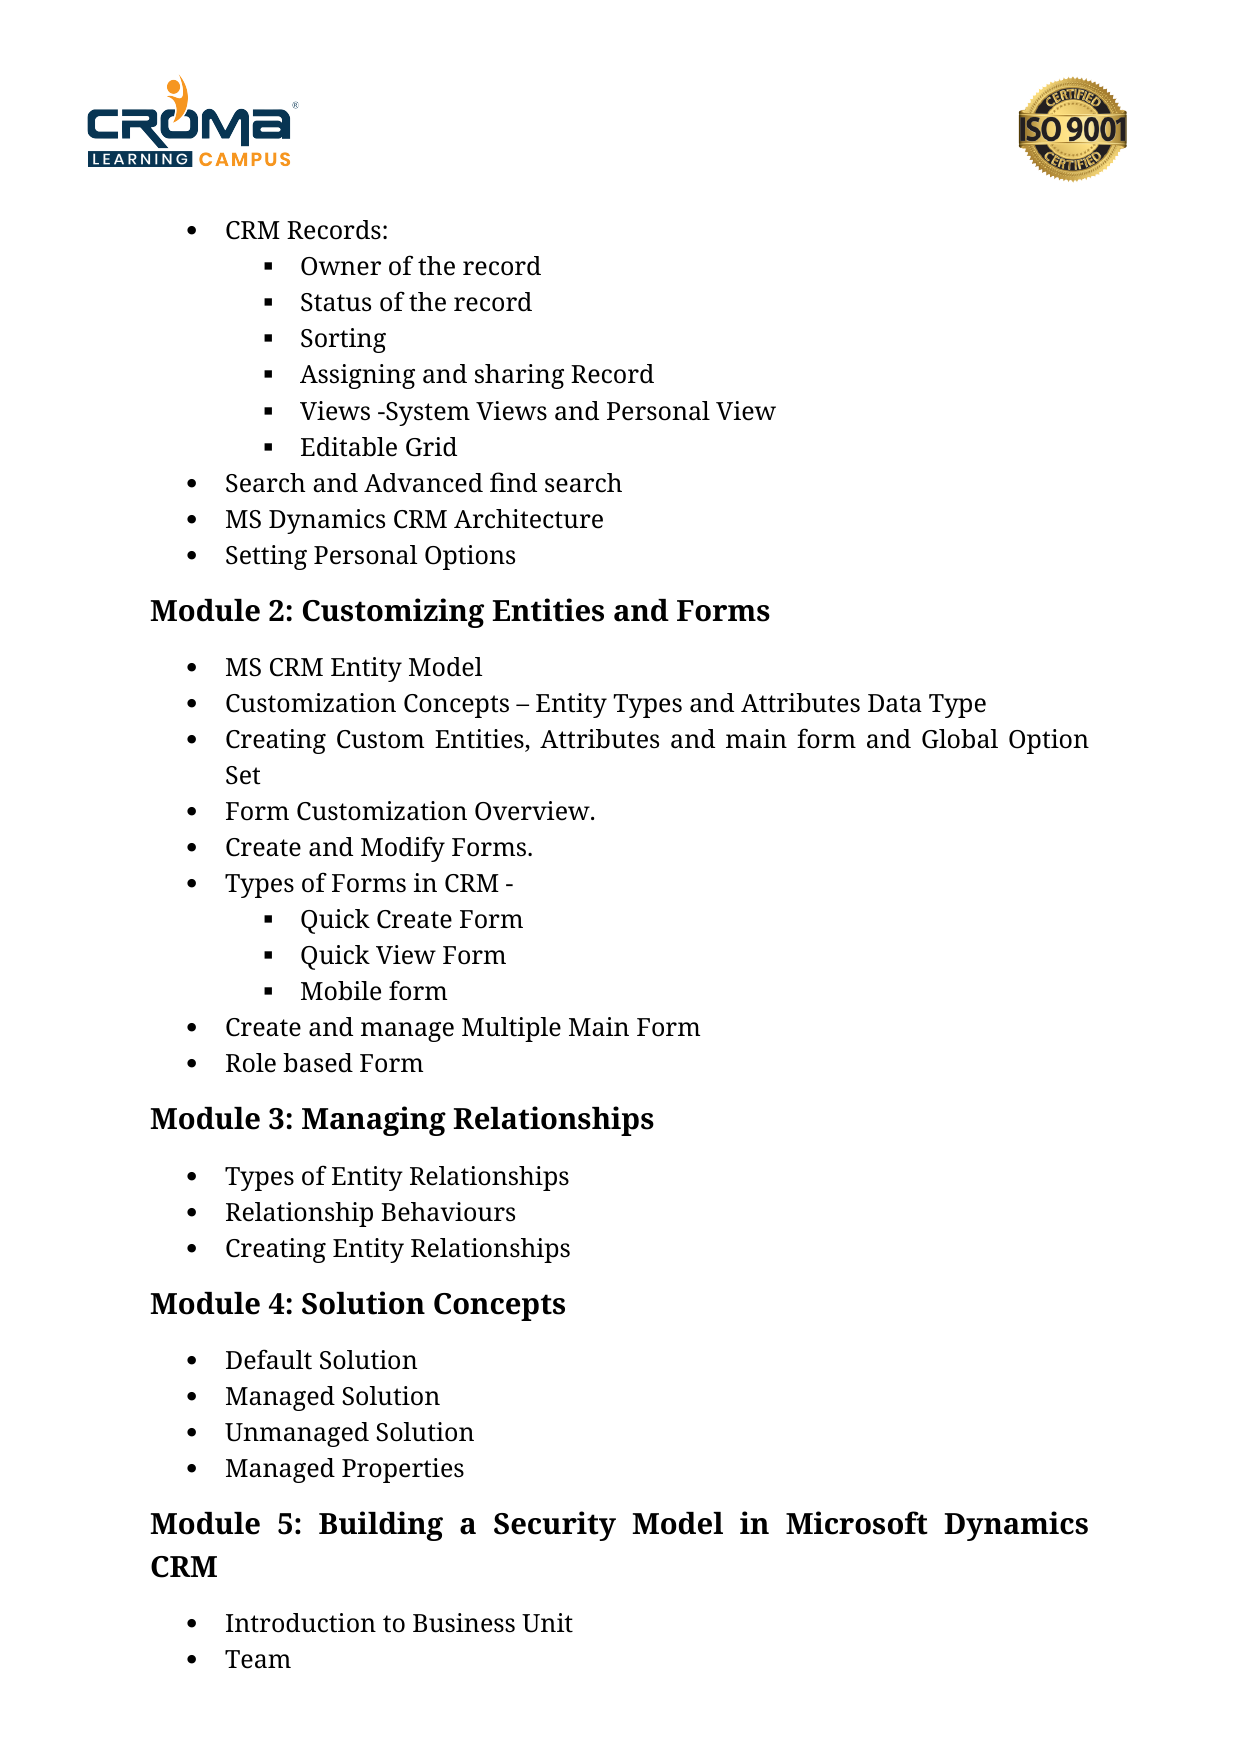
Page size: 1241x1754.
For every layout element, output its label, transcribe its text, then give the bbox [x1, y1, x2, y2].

list MS CRM Entity Model [187, 649, 1090, 683]
text Module 2: Customizing Entities and Forms [150, 590, 1090, 630]
list Creating Custom Entities, Attributes and main form and Global Option Set [187, 722, 1090, 792]
list Team [187, 1642, 1090, 1676]
text Module 3: Managing Relationships [150, 1099, 1090, 1138]
list Introduction to Business Unit [187, 1606, 1090, 1639]
list Default Solution [187, 1342, 1090, 1376]
list Form Customization Overview. [187, 794, 1090, 828]
list Assigning and sharing Record [262, 357, 1090, 391]
list Setting Personal Options [187, 537, 1090, 571]
picture [991, 74, 1155, 184]
list Relationship Behaviours [187, 1194, 1090, 1228]
text Module 5: Building a Security Model in Microsoft Dynamics CRM [150, 1503, 1090, 1586]
list Owner of the record [262, 249, 1090, 283]
list Types of Entity Relationships [187, 1158, 1090, 1192]
list Role based Form [187, 1046, 1090, 1080]
list Customization Concepts – Entity Types and Attributes Data Type [187, 686, 1090, 719]
picture [87, 74, 299, 167]
list Managed Solution [187, 1378, 1090, 1412]
list MS Dynamics CRM Architecture [187, 501, 1090, 535]
list Sorting [262, 321, 1090, 355]
list Create and manage Multiple Main Form [187, 1010, 1090, 1044]
text Module 4: Solution Concepts [150, 1283, 1090, 1323]
list CRM Records: [187, 213, 1090, 247]
list Quick Create Form [262, 902, 1090, 936]
list Status of the record [262, 285, 1090, 319]
list Views -System Views and Personal View [262, 393, 1090, 427]
list Unmanaged Solution [187, 1414, 1090, 1448]
list Quick View Form [262, 938, 1090, 972]
list Managed Properties [187, 1451, 1090, 1484]
list Mobile form [262, 974, 1090, 1008]
list Editable Grid [262, 429, 1090, 463]
list Types of Forms in CRM - [187, 866, 1090, 900]
list Search and Advanced find search [187, 465, 1090, 499]
list Create and Modify Forms. [187, 830, 1090, 864]
list Creating Entity Relationships [187, 1230, 1090, 1264]
